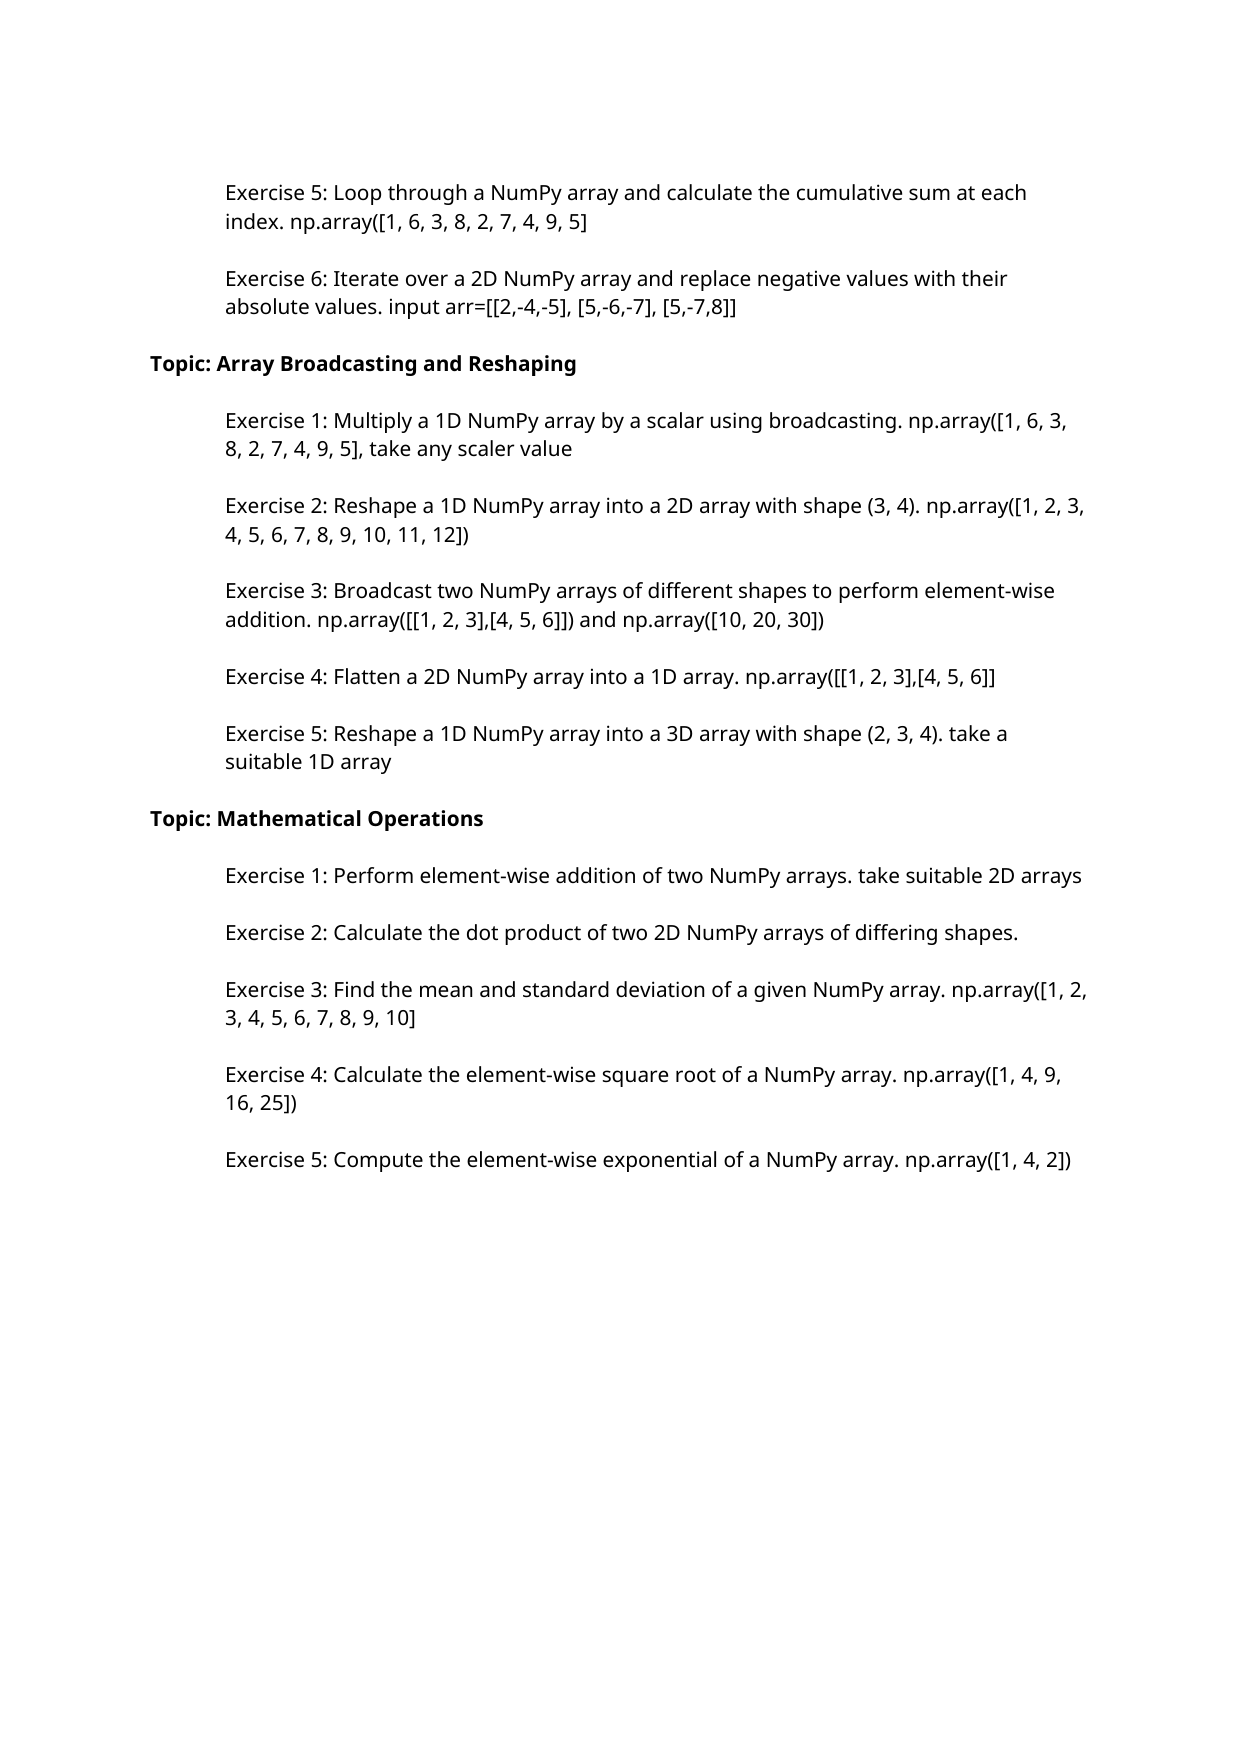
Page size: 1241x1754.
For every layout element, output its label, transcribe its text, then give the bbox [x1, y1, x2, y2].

text Exercise 6: Iterate over a 2D NumPy array and replace negative values with their absolute values. input arr=[[2,-4,-5], [5,-6,-7], [5,-7,8]] [225, 264, 1090, 321]
text Exercise 3: Find the mean and standard deviation of a given NumPy array. np.array([1, 2, 3, 4, 5, 6, 7, 8, 9, 10] [225, 975, 1090, 1032]
text Exercise 1: Perform element-wise addition of two NumPy arrays. take suitable 2D arrays [225, 861, 1090, 889]
text Exercise 3: Broadcast two NumPy arrays of different shapes to perform element-wise addition. np.array([[1, 2, 3],[4, 5, 6]]) and np.array([10, 20, 30]) [225, 577, 1090, 633]
text Topic: Mathematical Operations [150, 804, 1090, 832]
text Exercise 5: Compute the element-wise exponential of a NumPy array. np.array([1, 4, 2]) [225, 1145, 1090, 1174]
text Exercise 5: Reshape a 1D NumPy array into a 3D array with shape (2, 3, 4). take a suitable 1D array [225, 719, 1090, 776]
text Topic: Array Broadcasting and Reshaping [150, 349, 1090, 377]
text Exercise 2: Reshape a 1D NumPy array into a 2D array with shape (3, 4). np.array([1, 2, 3, 4, 5, 6, 7, 8, 9, 10, 11, 12]) [225, 491, 1090, 548]
text Exercise 4: Calculate the element-wise square root of a NumPy array. np.array([1, 4, 9, 16, 25]) [225, 1060, 1090, 1117]
text Exercise 2: Calculate the dot product of two 2D NumPy arrays of differing shapes. [225, 918, 1090, 946]
text Exercise 5: Loop through a NumPy array and calculate the cumulative sum at each index. np.array([1, 6, 3, 8, 2, 7, 4, 9, 5] [225, 178, 1090, 235]
text Exercise 1: Multiply a 1D NumPy array by a scalar using broadcasting. np.array([1, 6, 3, 8, 2, 7, 4, 9, 5], take any scaler value [225, 406, 1090, 463]
text Exercise 4: Flatten a 2D NumPy array into a 1D array. np.array([[1, 2, 3],[4, 5, 6]] [225, 662, 1090, 690]
